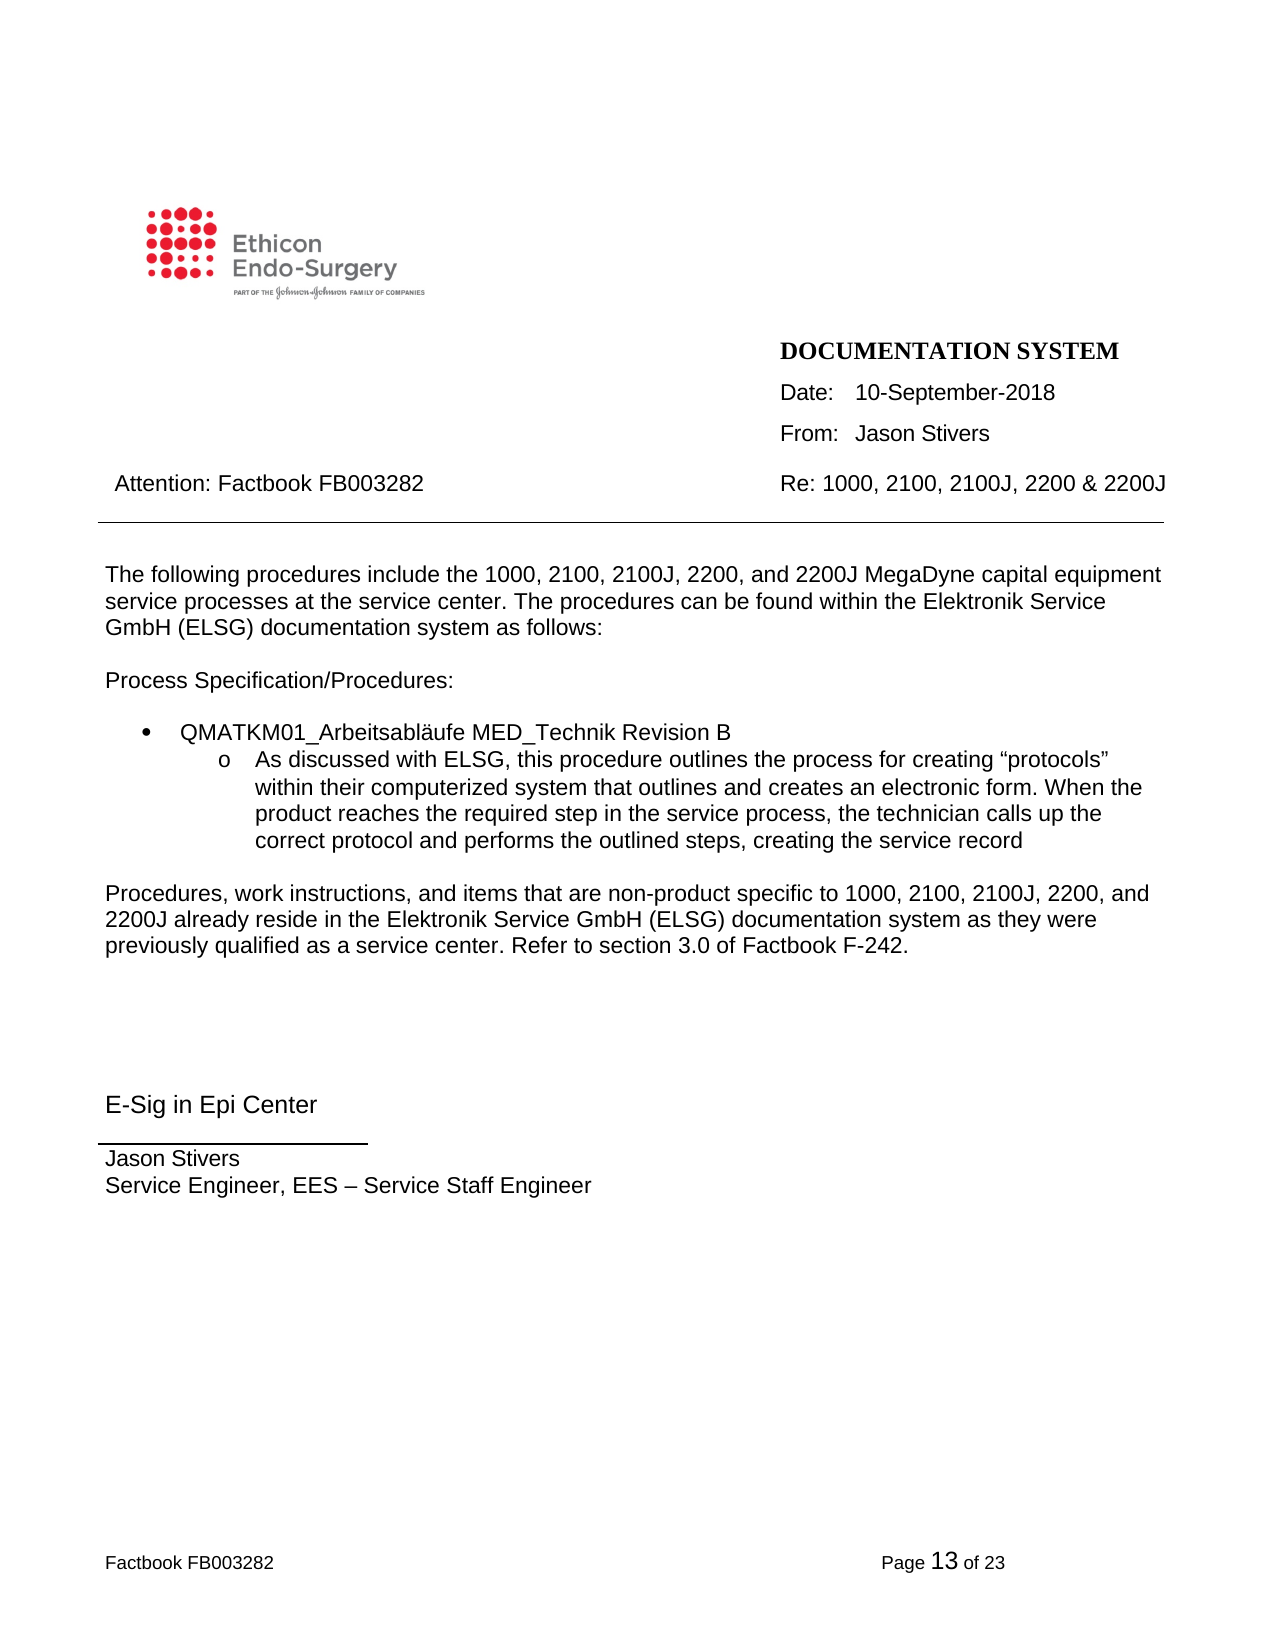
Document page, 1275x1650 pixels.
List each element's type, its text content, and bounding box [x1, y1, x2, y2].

text Procedures, work instructions, and items that are non-product specific to 1000, 2100, 2100J, 2200, and 2200J already reside in the Elektronik Service GmbH (ELSG) documentation system as they were previously qualified as a service center. Refer to section 3.0 of Factbook F-242. [105, 879, 1170, 958]
subtitle DOCUMENTATION SYSTEM [705, 336, 1170, 364]
text The following procedures include the 1000, 2100, 2100J, 2200, and 2200J MegaDyne capital equipment service processes at the service center. The procedures can be found within the Elektronik Service GmbH (ELSG) documentation system as follows: [105, 561, 1170, 640]
text Service Engineer, EES – Service Staff Engineer [105, 1172, 1170, 1198]
text E-Sig in Epi Center [105, 1090, 1170, 1119]
picture [105, 167, 466, 336]
list QMATKM01_Arbeitsabläufe MED_Technik Revision B [142, 719, 1170, 746]
text Attention: Factbook FB003282 Re: 1000, 2100, 2100J, 2200 & 2200J [114, 470, 1170, 496]
list As discussed with ELSG, this procedure outlines the process for creating “protocols” within their computerized system that outlines and creates an electronic form. When the product reaches the required step in the service process, the technician calls up the correct protocol and performs the outlined steps, creating the service record [217, 746, 1170, 853]
text Date: 10-September-2018 [105, 379, 1170, 405]
text From: Jason Stivers [105, 420, 1170, 446]
text Process Specification/Procedures: [105, 667, 1170, 693]
text Jason Stivers [105, 1145, 1170, 1172]
